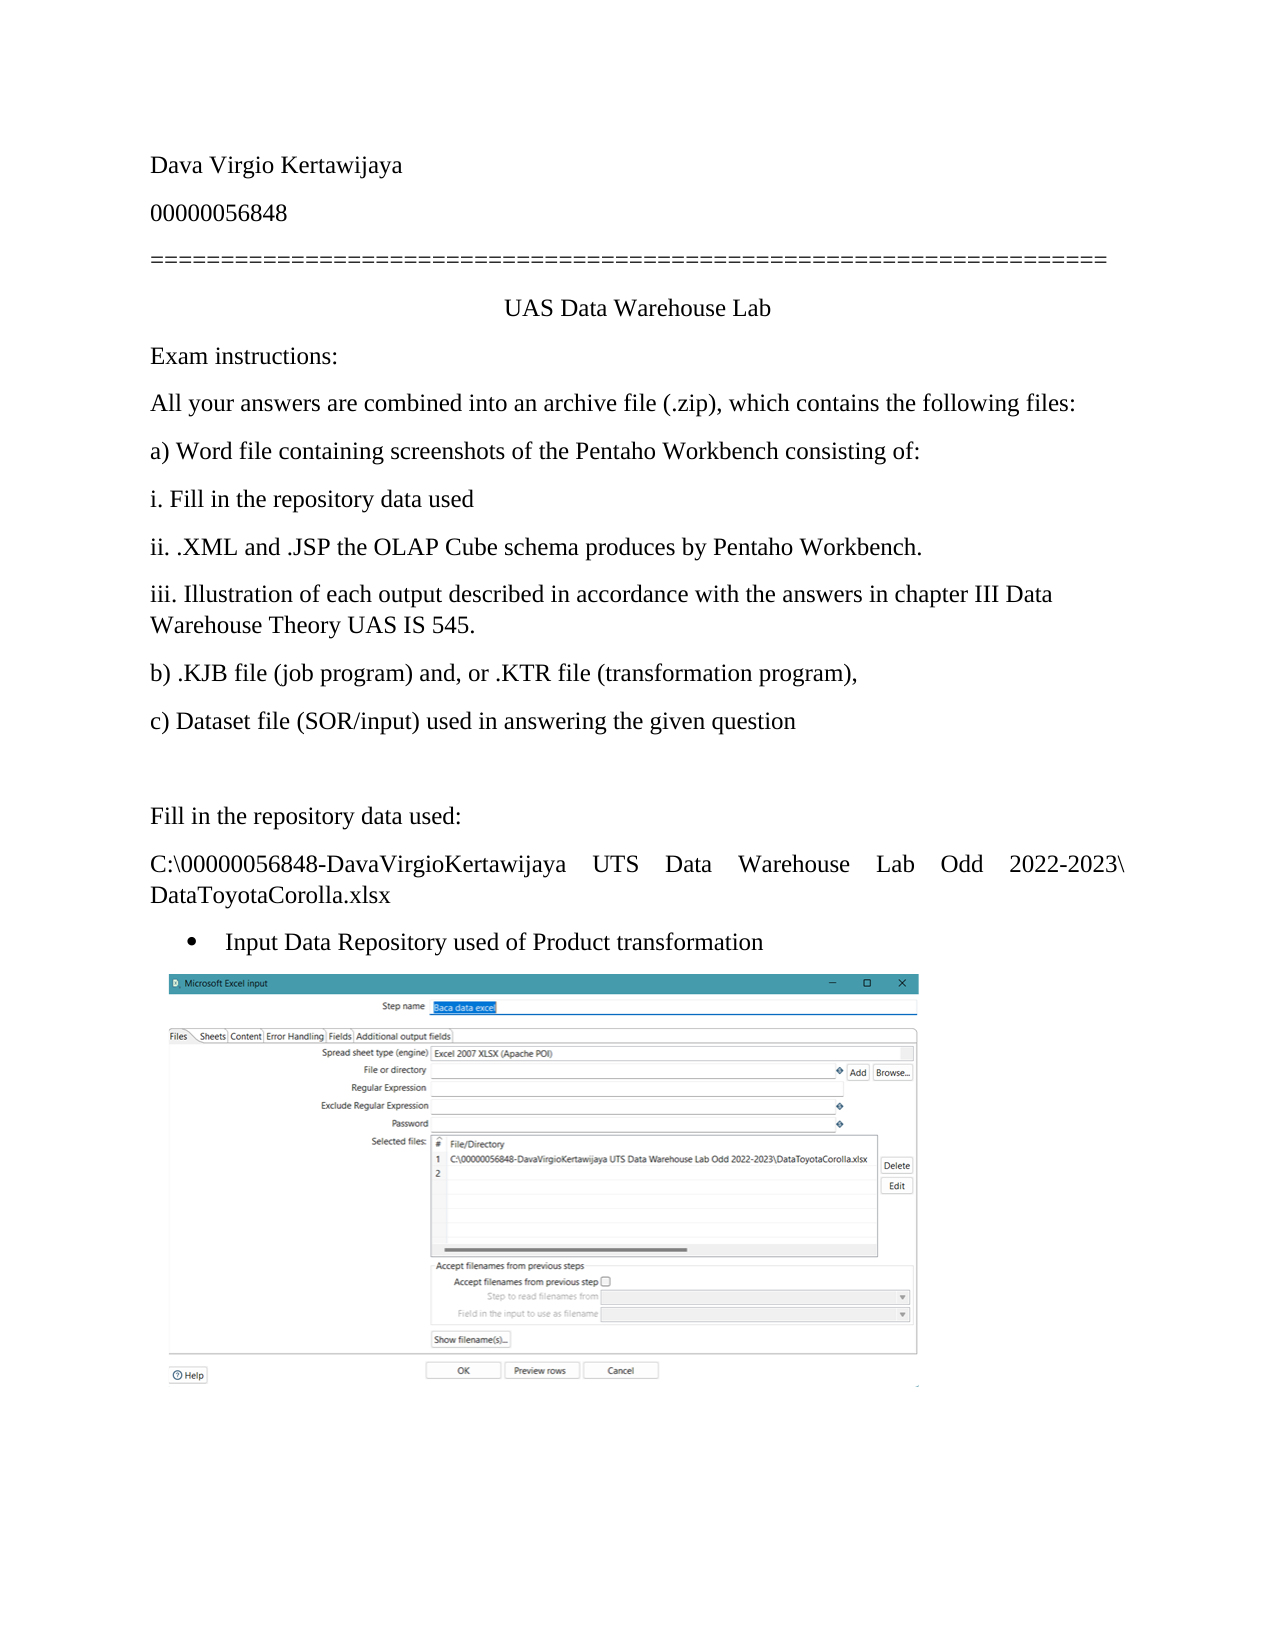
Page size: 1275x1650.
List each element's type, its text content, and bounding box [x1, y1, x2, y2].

text b) .KJB file (job program) and, or .KTR file (transformation program), [150, 658, 1125, 687]
text Dava Virgio Kertawijaya [150, 150, 1125, 179]
text ==================================================================== [150, 245, 1125, 274]
text c) Dataset file (SOR/input) used in answering the given question [150, 706, 1125, 734]
text Fill in the repository data used: [150, 801, 1125, 830]
text All your answers are combined into an archive file (.zip), which contains the following files: [150, 388, 1125, 417]
text i. Fill in the repository data used [150, 484, 1125, 513]
text iii. Illustration of each output described in accordance with the answers in chapter III Data Warehouse Theory UAS IS 545. [150, 579, 1125, 639]
text C:\00000056848-DavaVirgioKertawijaya UTS Data Warehouse Lab Odd 2022-2023\DataToyotaCorolla.xlsx [150, 849, 1125, 908]
text UAS Data Warehouse Lab [150, 293, 1125, 322]
text 00000056848 [150, 198, 1125, 226]
text a) Word file containing screenshots of the Pentaho Workbench consisting of: [150, 436, 1125, 465]
list Input Data Repository used of Product transformation [187, 927, 1125, 956]
text ii. .XML and .JSP the OLAP Cube schema produces by Pentaho Workbench. [150, 532, 1125, 560]
text Exam instructions: [150, 341, 1125, 369]
